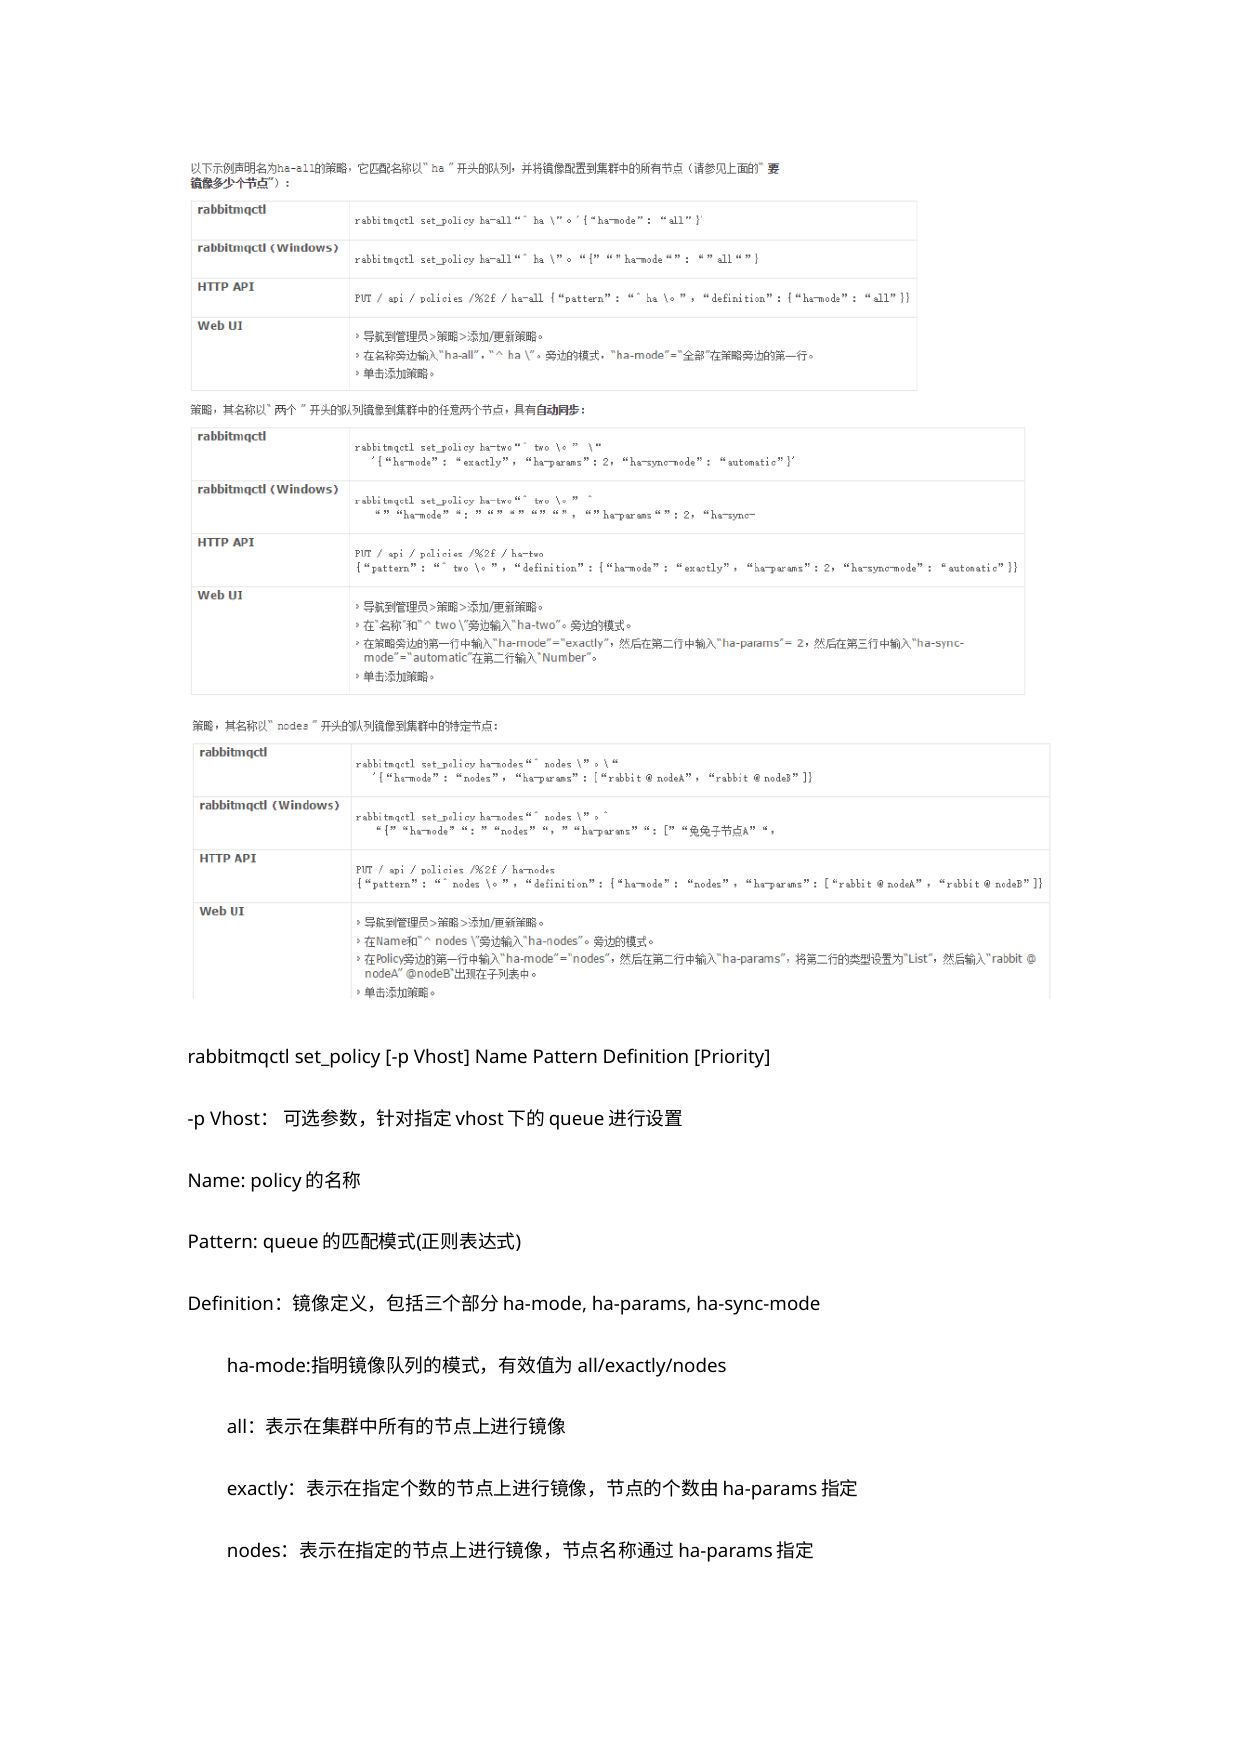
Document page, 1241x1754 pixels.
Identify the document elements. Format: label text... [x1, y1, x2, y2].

text nodes：表示在指定的节点上进行镜像，节点名称通过ha-params指定 [187, 1533, 1053, 1565]
text exactly：表示在指定个数的节点上进行镜像，节点的个数由ha-params指定 [187, 1471, 1053, 1504]
text ha-mode:指明镜像队列的模式，有效值为 all/exactly/nodes [187, 1348, 1053, 1380]
picture [187, 162, 1053, 698]
text Name: policy的名称 [187, 1163, 1053, 1195]
text -p Vhost： 可选参数，针对指定vhost下的queue进行设置 [187, 1101, 1053, 1134]
text Pattern: queue的匹配模式(正则表达式) [187, 1224, 1053, 1257]
text Definition：镜像定义，包括三个部分ha-mode, ha-params, ha-sync-mode [187, 1286, 1053, 1319]
text all：表示在集群中所有的节点上进行镜像 [187, 1409, 1053, 1442]
picture [187, 714, 1053, 1006]
text rabbitmqctl set_policy [-p Vhost] Name Pattern Definition [Priority] [187, 1039, 1053, 1072]
